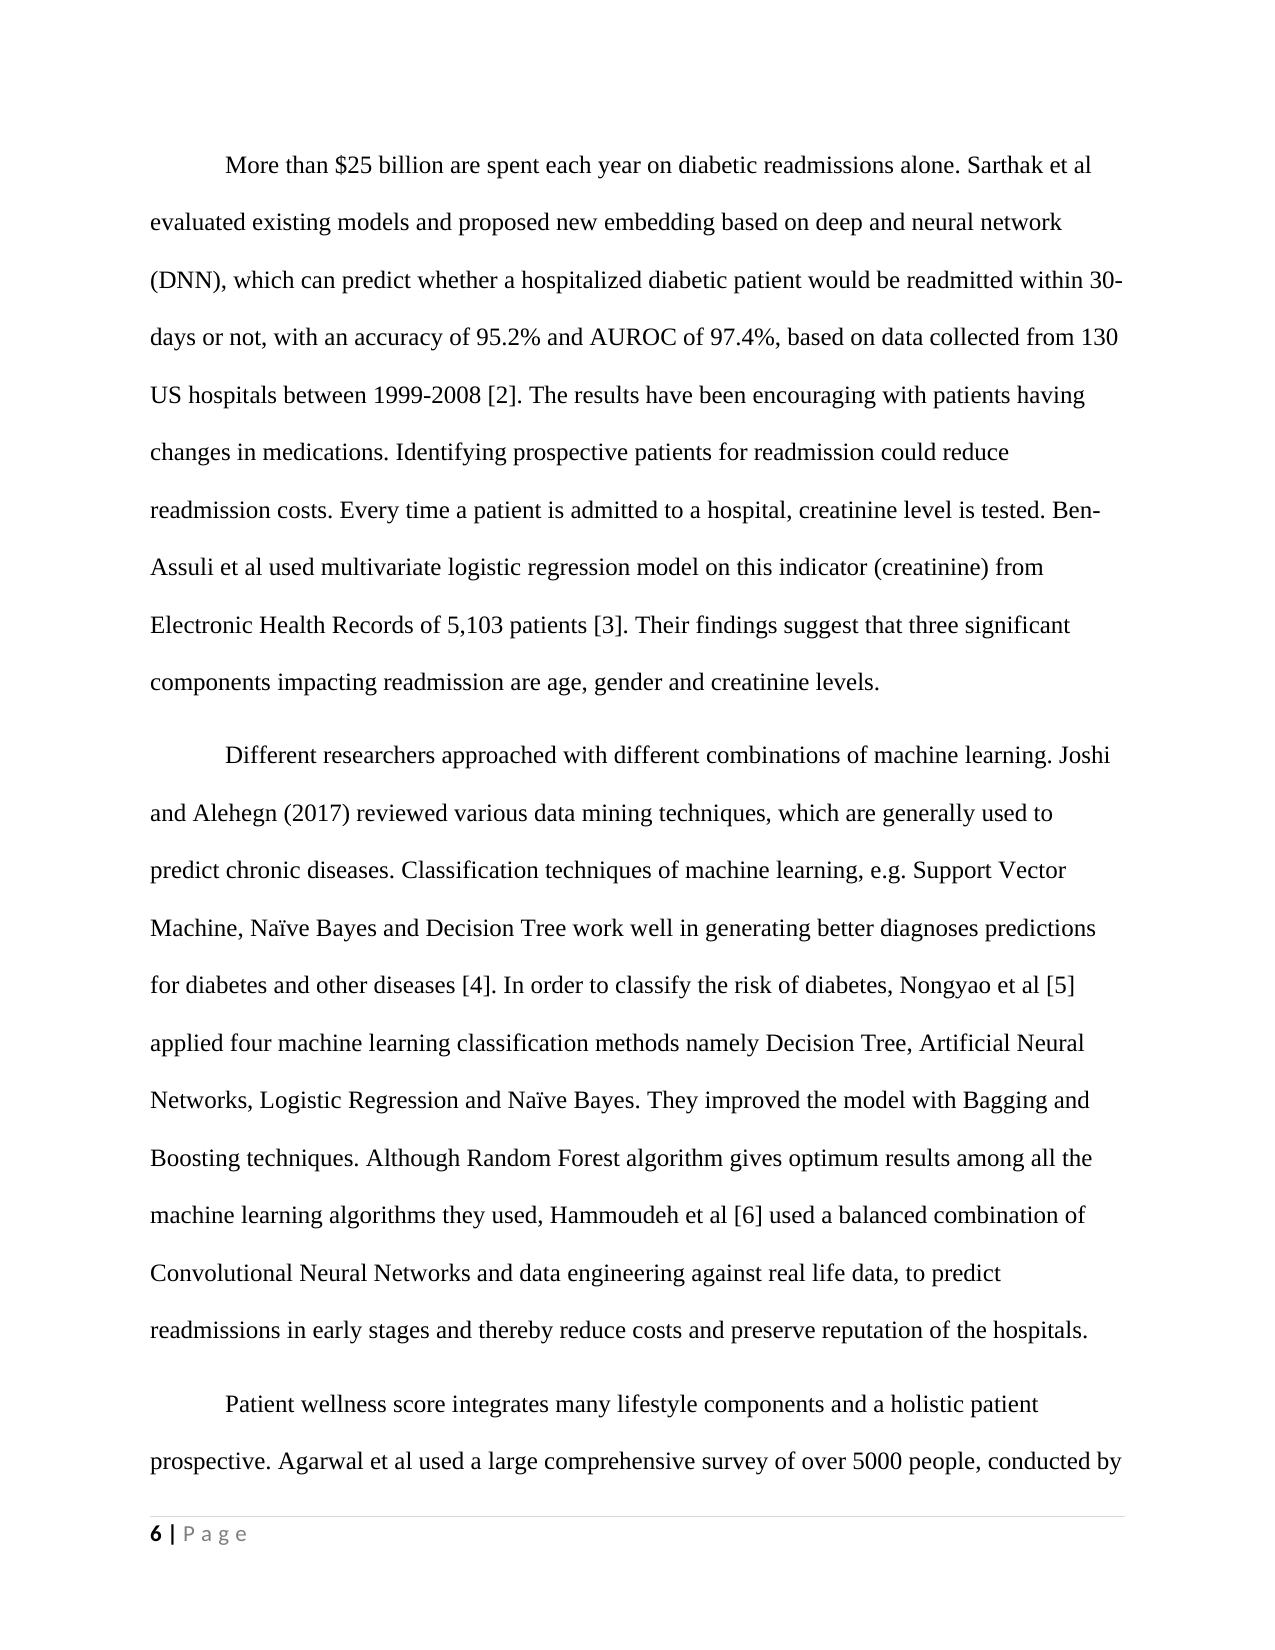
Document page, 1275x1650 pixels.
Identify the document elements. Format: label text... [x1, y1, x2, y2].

text More than $25 billion are spent each year on diabetic readmissions alone. Sarthak et al evaluated existing models and proposed new embedding based on deep and neural network (DNN), which can predict whether a hospitalized diabetic patient would be readmitted within 30-days or not, with an accuracy of 95.2% and AUROC of 97.4%, based on data collected from 130 US hospitals between 1999-2008 [2]. The results have been encouraging with patients having changes in medications. Identifying prospective patients for readmission could reduce readmission costs. Every time a patient is admitted to a hospital, creatinine level is tested. Ben-Assuli et al used multivariate logistic regression model on this indicator (creatinine) from Electronic Health Records of 5,103 patients [3]. Their findings suggest that three significant components impacting readmission are age, gender and creatinine levels. [150, 150, 1125, 696]
text Different researchers approached with different combinations of machine learning. Joshi and Alehegn (2017) reviewed various data mining techniques, which are generally used to predict chronic diseases. Classification techniques of machine learning, e.g. Support Vector Machine, Naïve Bayes and Decision Tree work well in generating better diagnoses predictions for diabetes and other diseases [4]. In order to classify the risk of diabetes, Nongyao et al [5] applied four machine learning classification methods namely Decision Tree, Artificial Neural Networks, Logistic Regression and Naïve Bayes. They improved the model with Bagging and Boosting techniques. Although Random Forest algorithm gives optimum results among all the machine learning algorithms they used, Hammoudeh et al [6] used a balanced combination of Convolutional Neural Networks and data engineering against real life data, to predict readmissions in early stages and thereby reduce costs and preserve reputation of the hospitals. [150, 741, 1125, 1344]
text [150, 1389, 1125, 1475]
